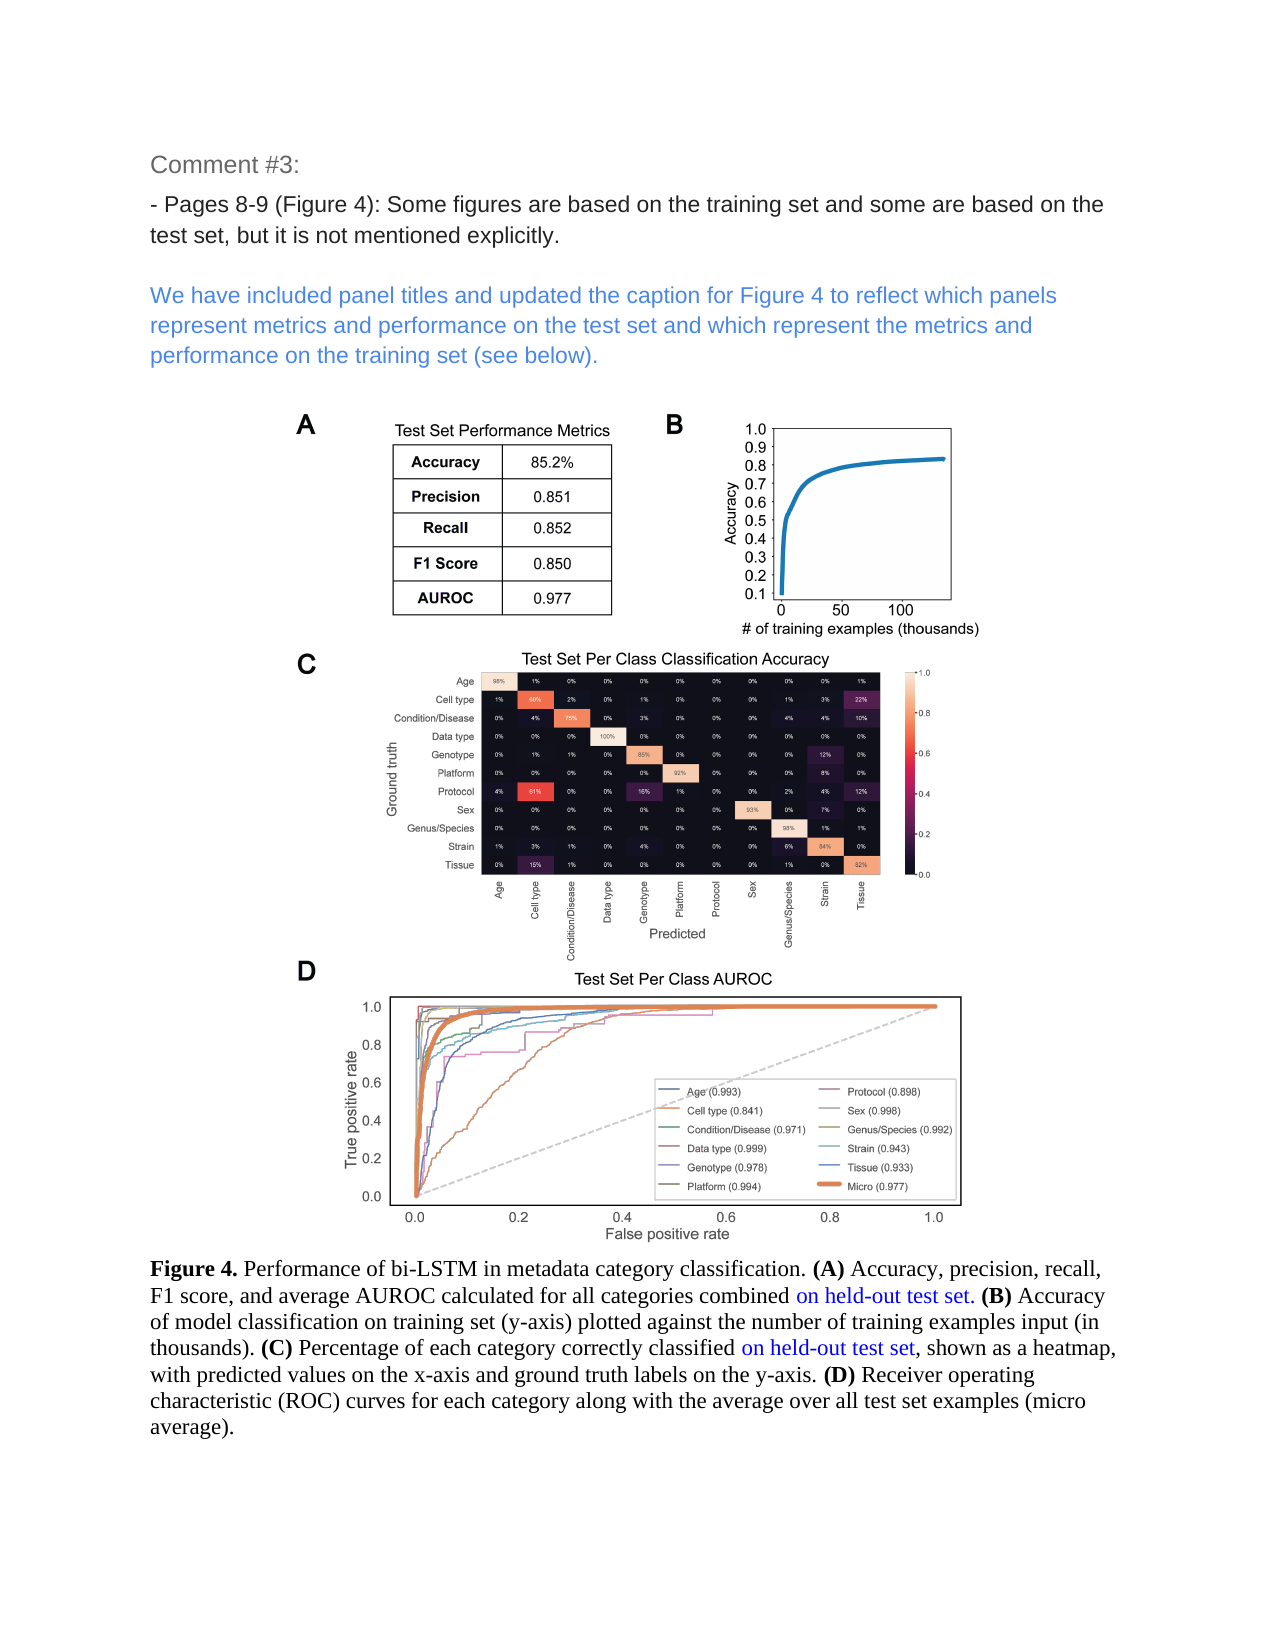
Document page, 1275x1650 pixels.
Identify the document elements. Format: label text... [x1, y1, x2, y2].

text - Pages 8-9 (Figure 4): Some figures are based on the training set and some are based on the test set, but it is not mentioned explicitly. [150, 191, 1125, 248]
text We have included panel titles and updated the caption for Figure 4 to reflect which panels represent metrics and performance on the test set and which represent the metrics and performance on the training set (see below). [150, 282, 1125, 369]
picture [296, 410, 979, 1247]
subtitle Comment #3: [150, 150, 1125, 179]
text Figure 4. Performance of bi-LSTM in metadata category classification. (A) Accuracy, precision, recall, F1 score, and average AUROC calculated for all categories combined on held-out test set. (B) Accuracy of model classification on training set (y-axis) plotted against the number of training examples input (in thousands). (C) Percentage of each category correctly classified on held-out test set, shown as a heatmap, with predicted values on the x-axis and ground truth labels on the y-axis. (D) Receiver operating characteristic (ROC) curves for each category along with the average over all test set examples (micro average). [150, 1255, 1125, 1440]
